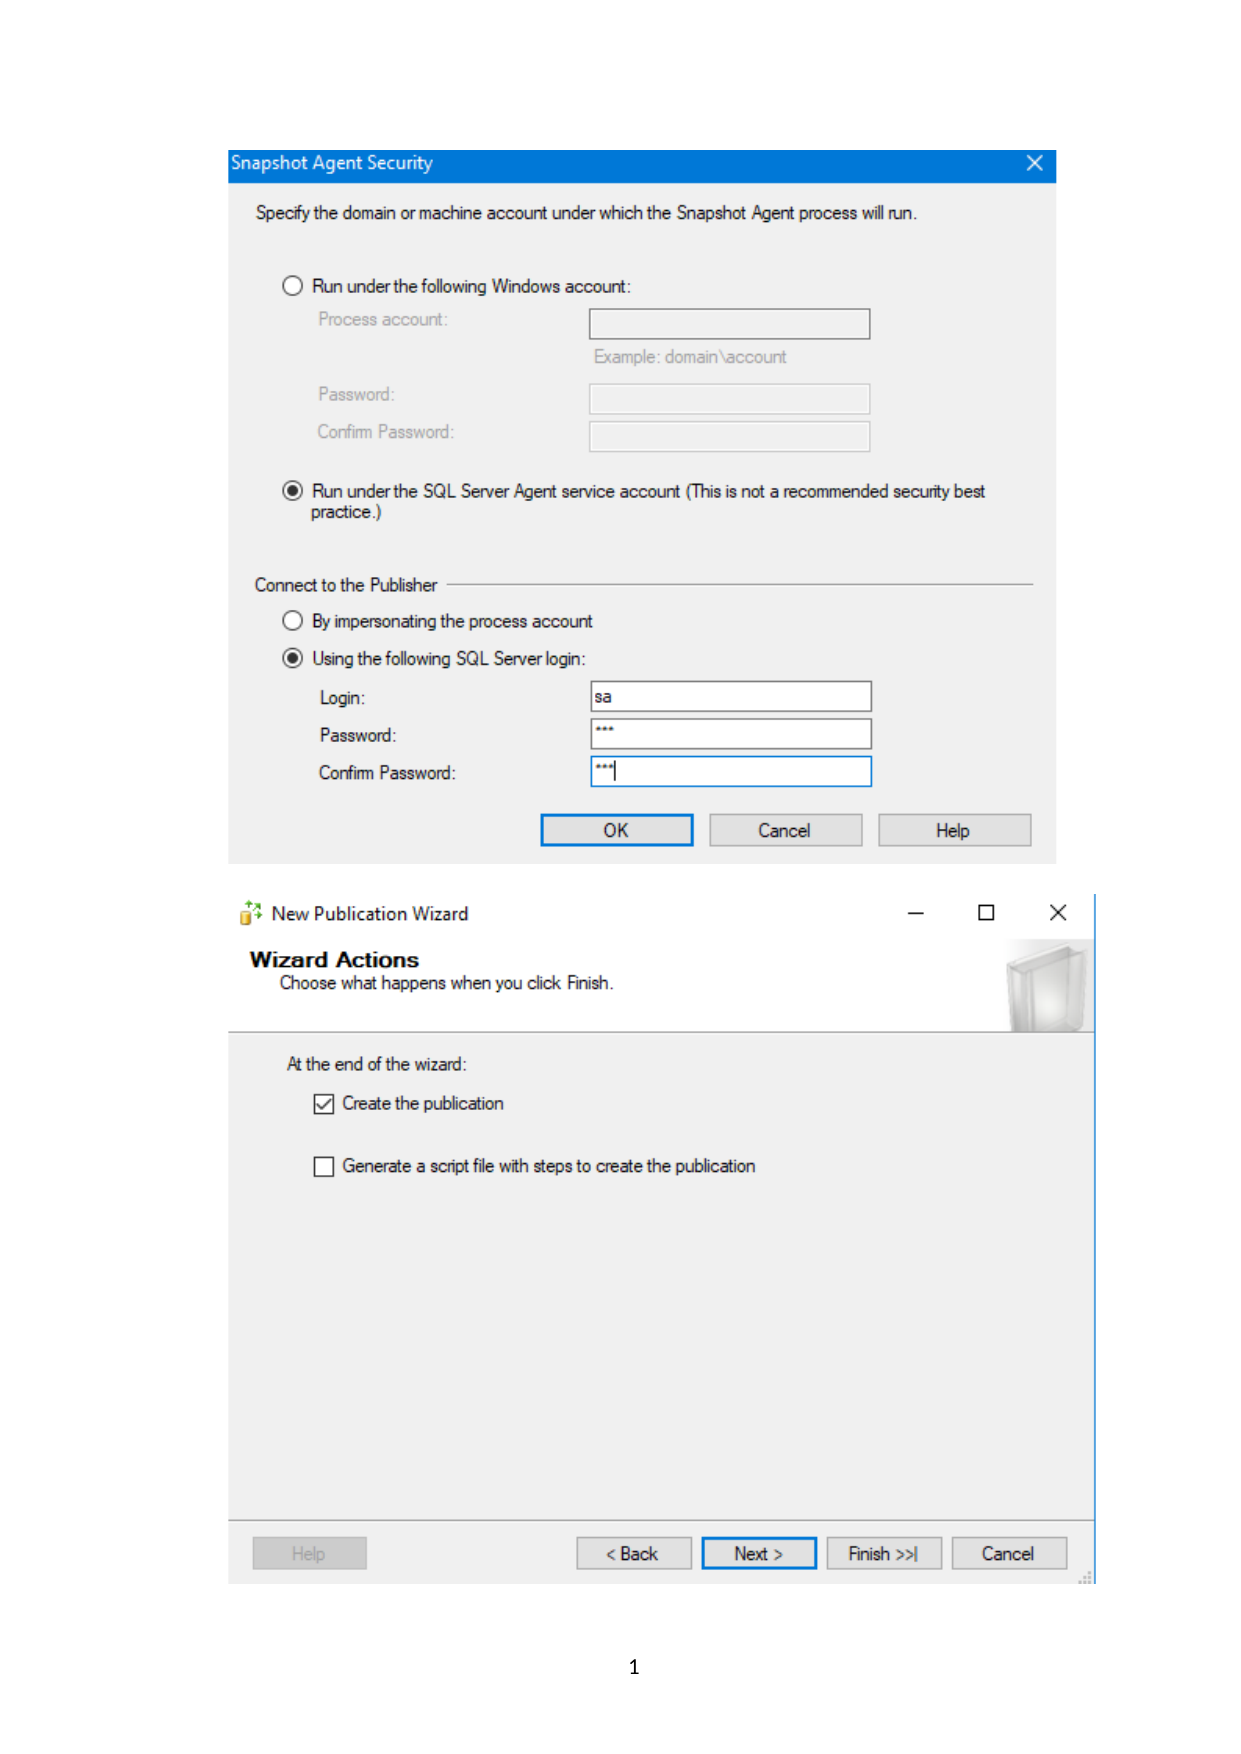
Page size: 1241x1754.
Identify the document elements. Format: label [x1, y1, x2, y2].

picture [228, 894, 1096, 1584]
picture [228, 150, 1057, 864]
